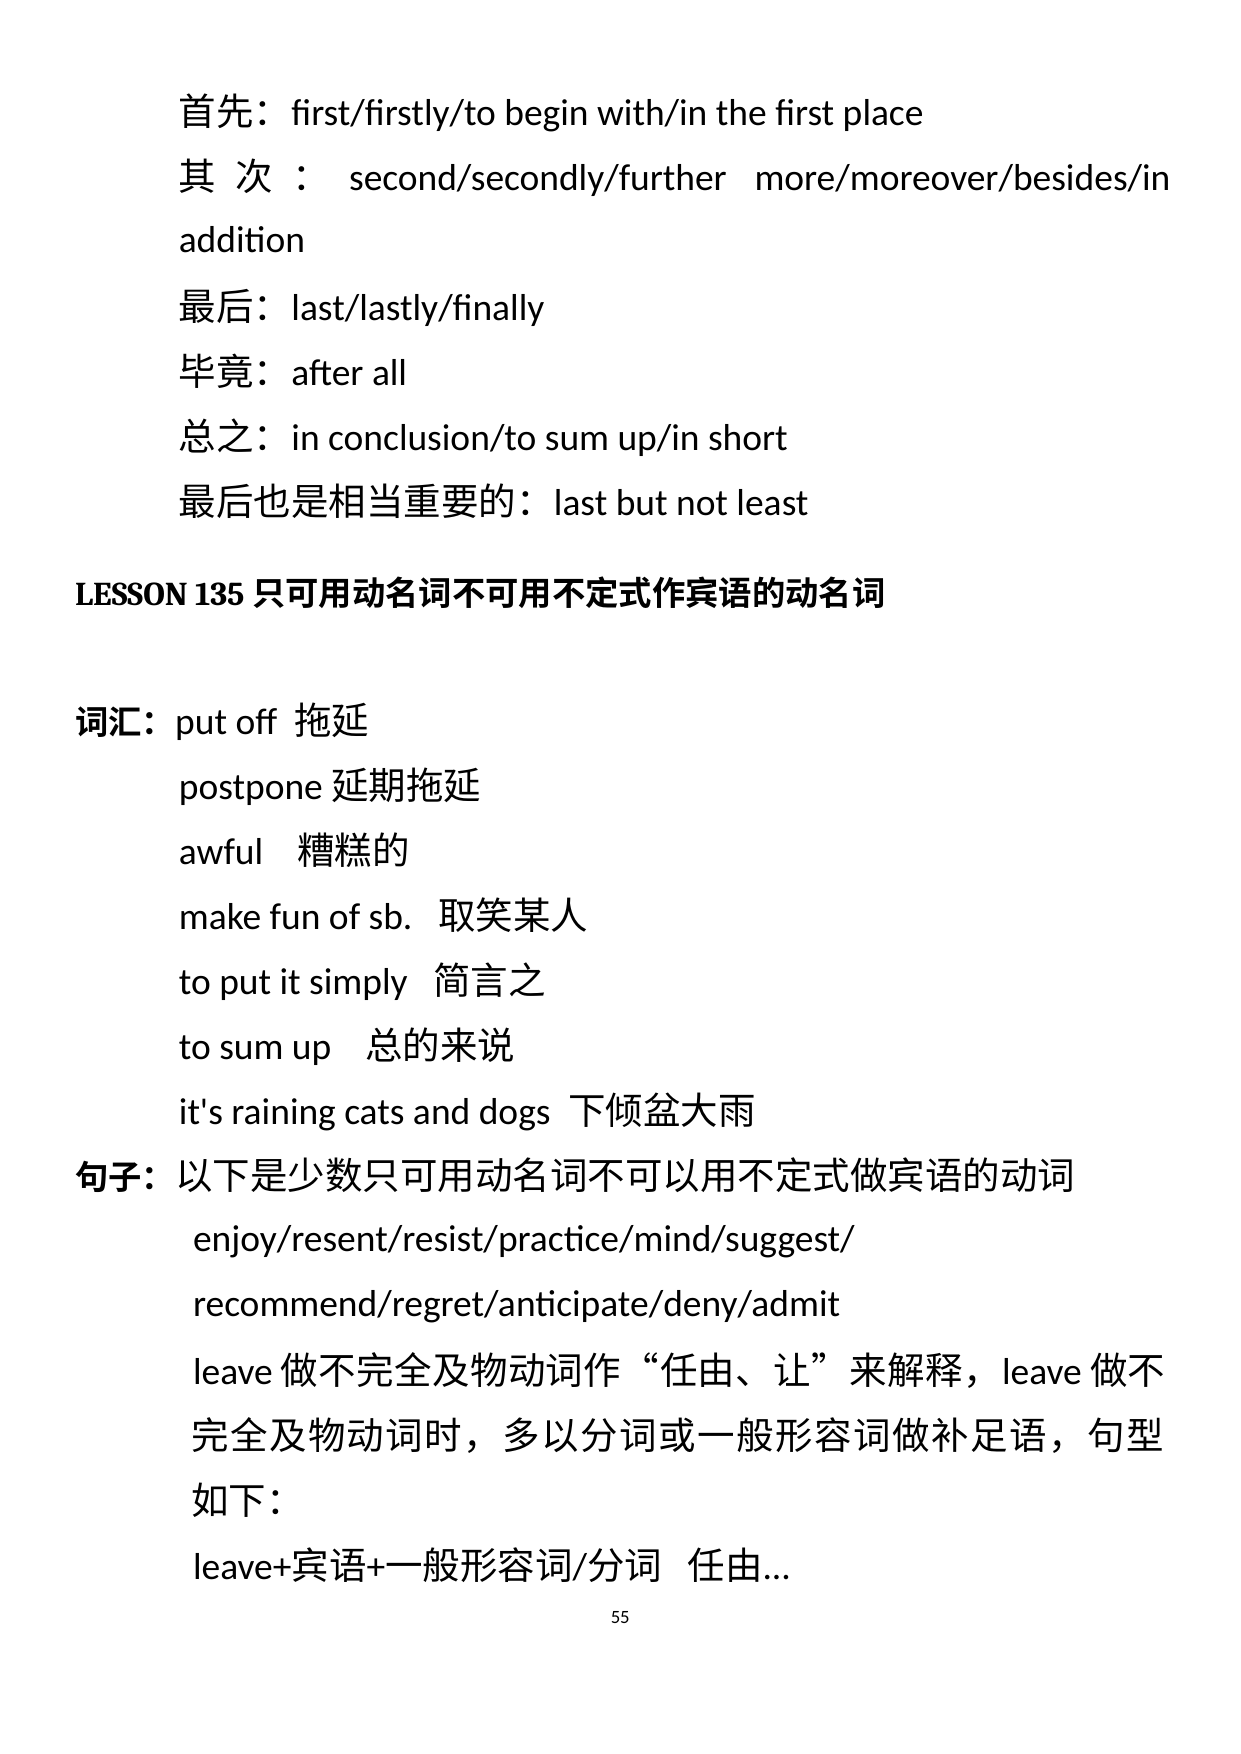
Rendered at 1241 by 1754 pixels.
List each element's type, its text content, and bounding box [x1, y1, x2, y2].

text postpone 延期拖延 [179, 750, 1165, 815]
text 首先：first/firstly/to begin with/in the first place [178, 76, 1165, 141]
text 最后：last/lastly/finally [179, 271, 1165, 336]
text 句子：以下是少数只可用动名词不可以用不定式做宾语的动词 [75, 1140, 1165, 1205]
subtitle LESSON 135 只可用动名词不可用不定式作宾语的动名词 [75, 558, 1165, 623]
text make fun of sb. 取笑某人 [179, 880, 1165, 945]
text to sum up 总的来说 [179, 1010, 1165, 1075]
text leave+宾语+一般形容词/分词 任由... [191, 1530, 1165, 1595]
text 总之：in conclusion/to sum up/in short [179, 401, 1165, 466]
text it's raining cats and dogs 下倾盆大雨 [179, 1075, 1165, 1140]
text recommend/regret/anticipate/deny/admit [191, 1270, 1165, 1335]
text 词汇：put off 拖延 [75, 685, 1165, 750]
text awful 糟糕的 [179, 815, 1165, 880]
text 最后也是相当重要的：last but not least [179, 466, 1165, 531]
text leave做不完全及物动词作“任由、让”来解释，leave做不完全及物动词时，多以分词或一般形容词做补足语，句型如下： [191, 1335, 1165, 1530]
text 毕竟：after all [179, 336, 1165, 401]
text 其次：second/secondly/further more/moreover/besides/in addition [178, 141, 1171, 271]
text enjoy/resent/resist/practice/mind/suggest/ [191, 1205, 1165, 1270]
text to put it simply 简言之 [179, 945, 1165, 1010]
